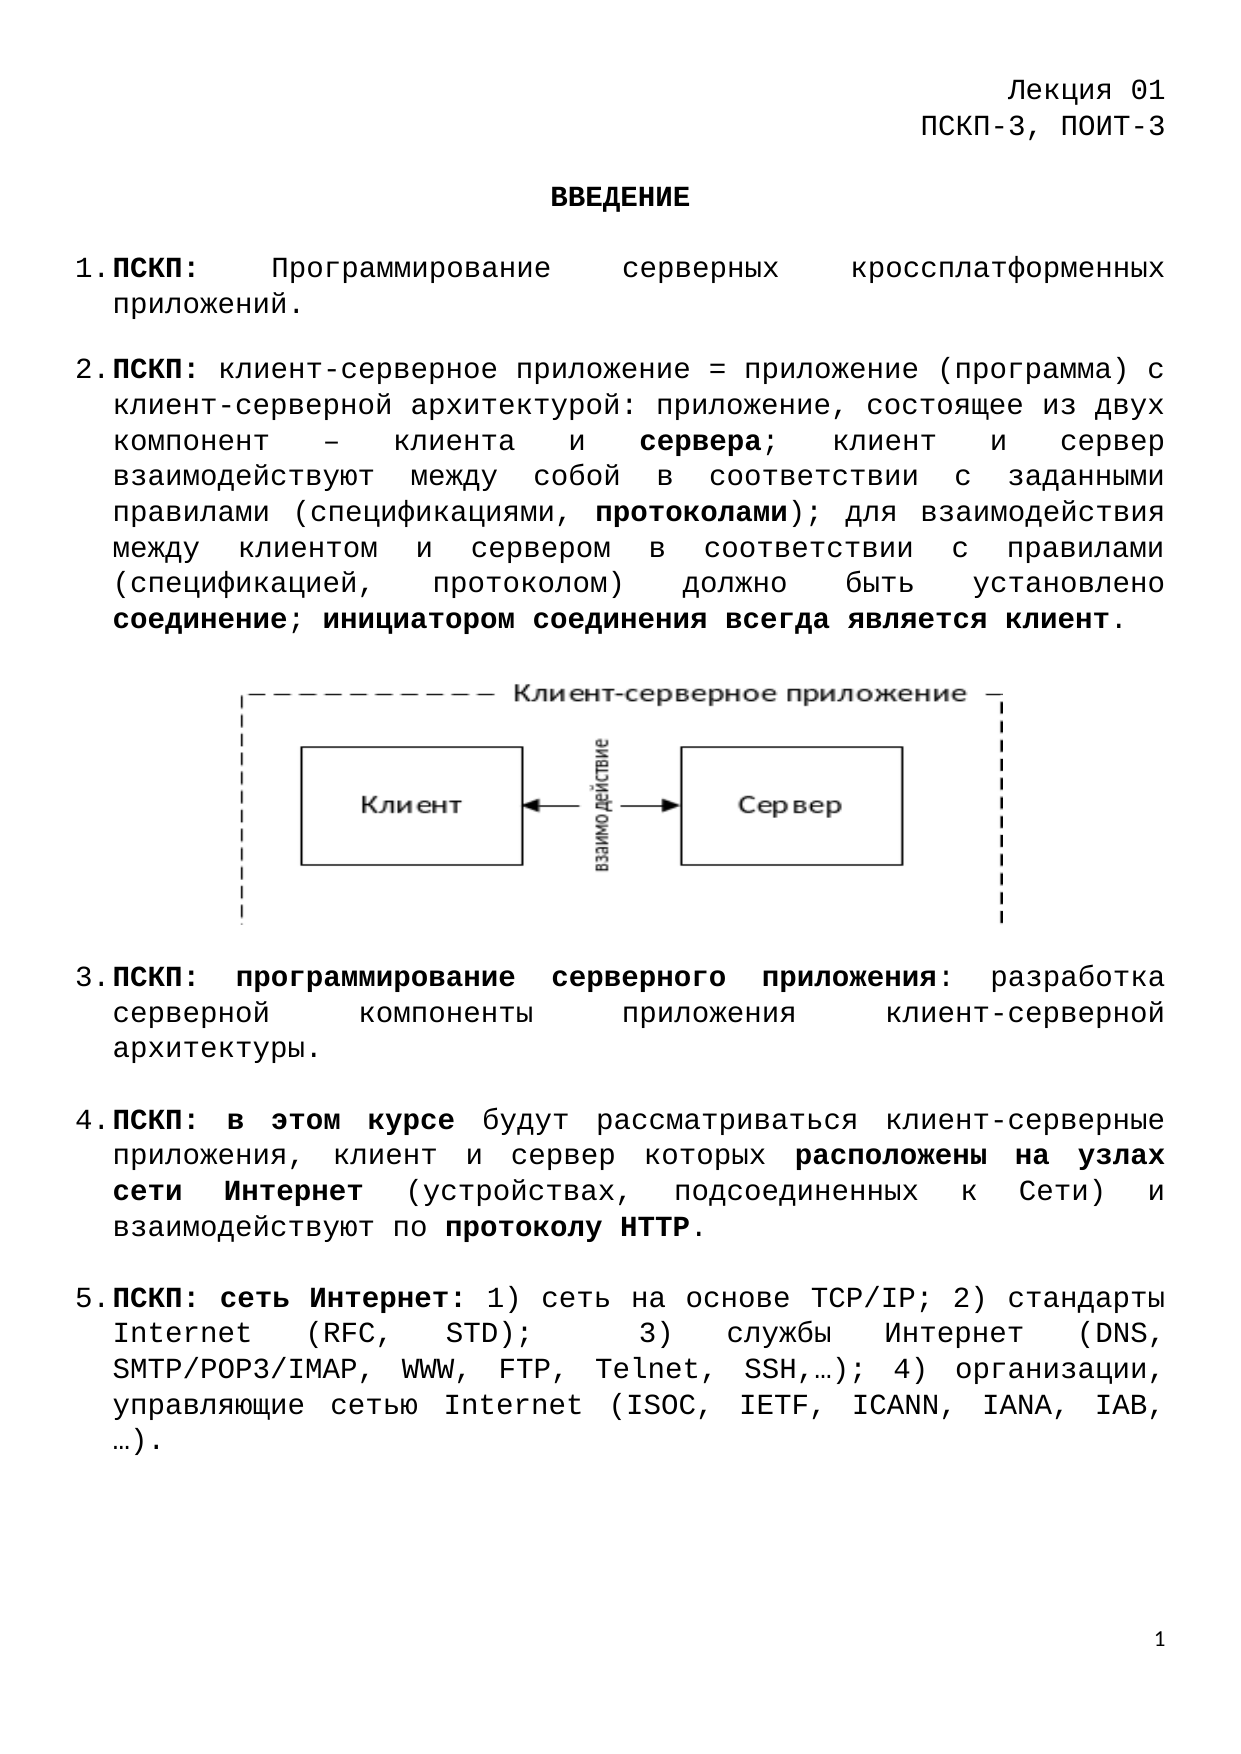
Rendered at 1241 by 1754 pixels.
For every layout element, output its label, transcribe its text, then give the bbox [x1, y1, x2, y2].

text ВВЕДЕНИЕ [75, 182, 1165, 215]
text ПСКП-3, ПОИТ-3 [75, 111, 1165, 144]
list ПСКП: программирование серверного приложения: разработка серверной компоненты приложения клиент-серверной архитектуры. [75, 962, 1165, 1067]
list ПСКП: сеть Интернет: 1) сеть на основе TCP/IP; 2) стандарты Internet (RFC, STD); 3) службы Интернет (DNS, SMTP/POP3/IMAP, WWW, FTP, Telnet, SSH,…); 4) организации, управляющие сетью Internet (ISOC, IETF, ICANN, IANA, IAB, …). [75, 1283, 1165, 1458]
list ПСКП: в этом курсе будут рассматриваться клиент-серверные приложения, клиент и сервер которых расположены на узлах сети Интернет (устройствах, подсоединенных к Сети) и взаимодействуют по протоколу HTTP. [75, 1105, 1165, 1245]
list ПСКП: Программирование серверных кроссплатформенных приложений. [75, 253, 1165, 322]
list ПСКП: клиент-серверное приложение = приложение (программа) с клиент-серверной архитектурой: приложение, состоящее из двух компонент – клиента и сервера; клиент и сервер взаимодействуют между собой в соответствии с заданными правилами (спецификациями, протоколами); для взаимодействия между клиентом и сервером в соответствии с правилами (спецификацией, протоколом) должно быть установлено соединение; инициатором соединения всегда является клиент. [75, 354, 1165, 637]
text Лекция 01 [75, 75, 1165, 108]
